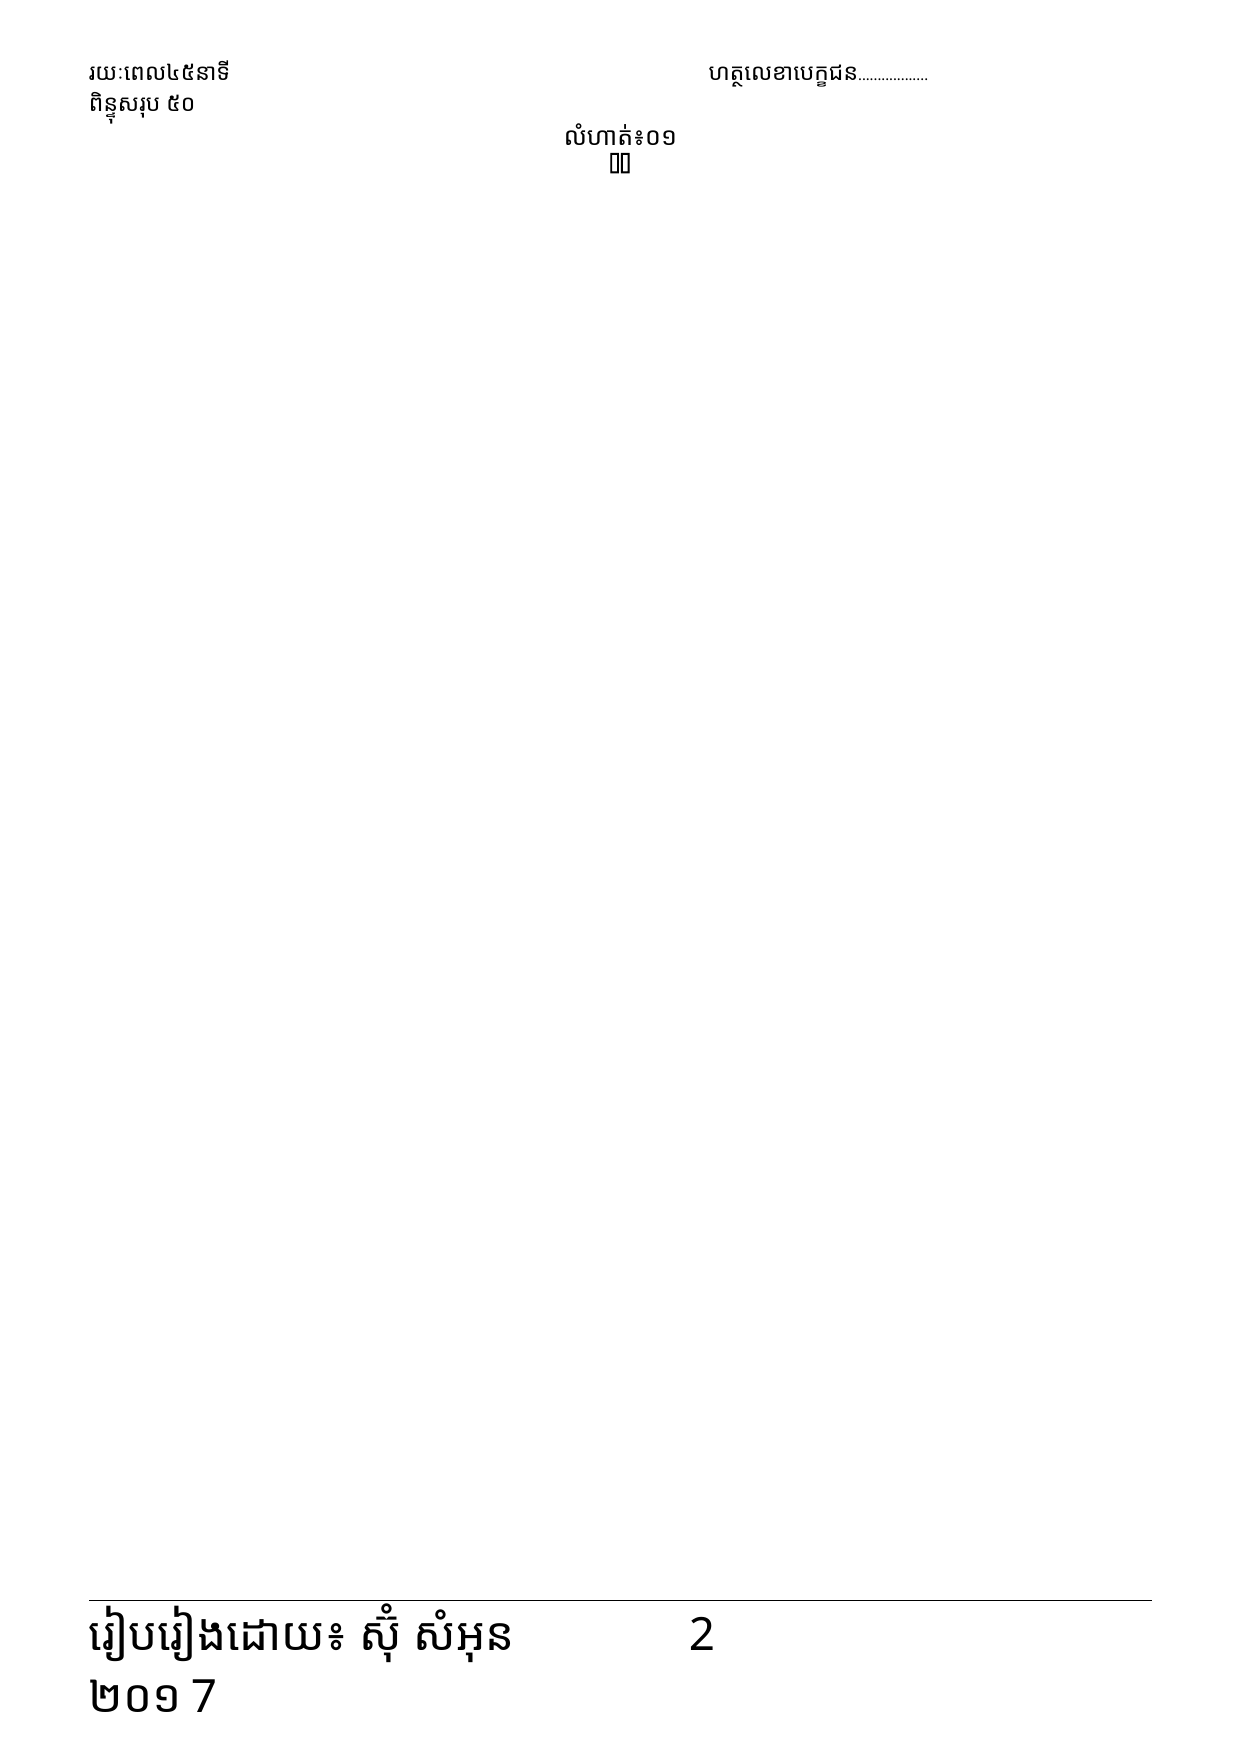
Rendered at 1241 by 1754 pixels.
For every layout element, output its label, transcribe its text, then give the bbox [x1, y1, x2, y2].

text ពិន្ទុសរុប​ ៥០ [89, 87, 1152, 118]
text លំហាត់៖០១ [89, 118, 1152, 153]
text រយៈពេល៤៥នាទី ​​​ ហត្ថលេខាបេក្ខជន.................. [89, 56, 1152, 87]
